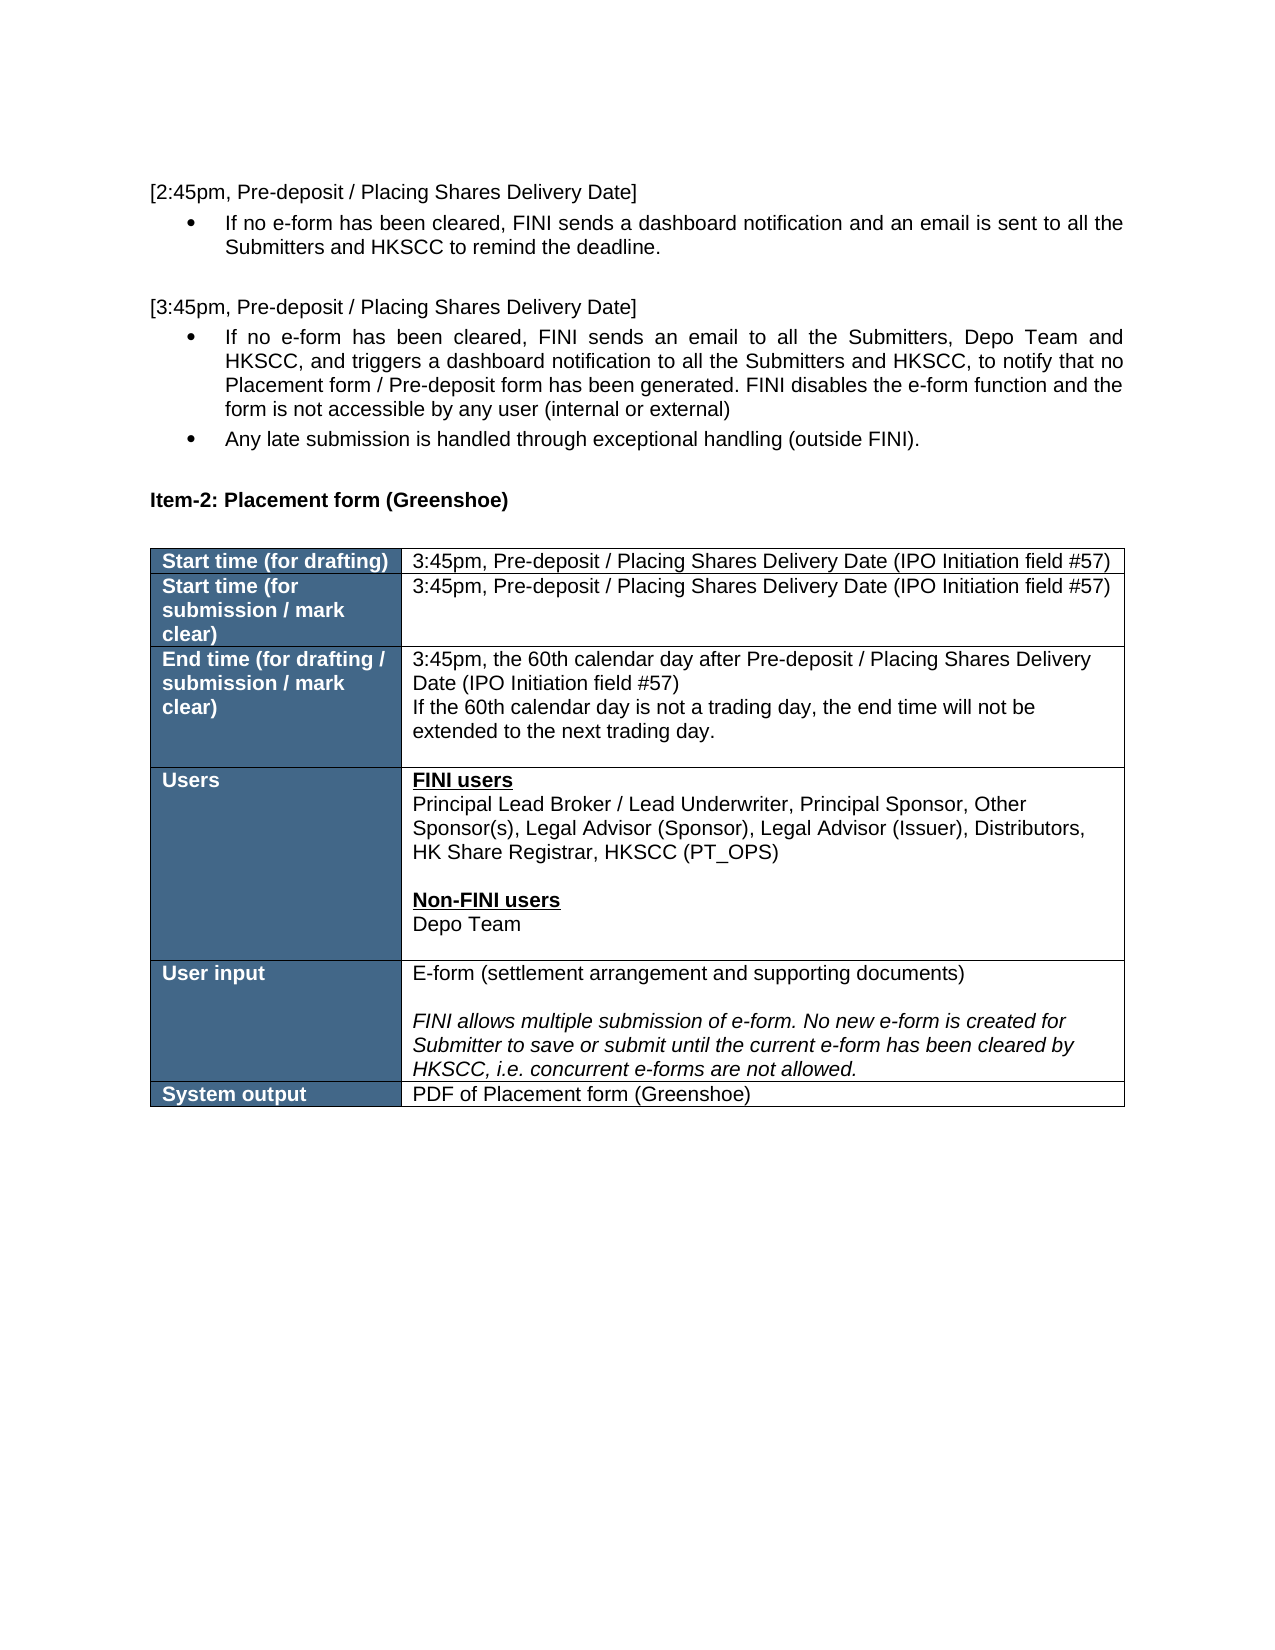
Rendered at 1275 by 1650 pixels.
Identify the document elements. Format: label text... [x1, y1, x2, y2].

table_cell Users [151, 768, 401, 960]
list Any late submission is handled through exceptional handling (outside FINI). [187, 427, 1125, 451]
table_header 3:45pm, Pre-deposit / Placing Shares Delivery Date (IPO Initiation field #57) [402, 549, 1124, 573]
table_cell End time (for drafting / submission / mark clear) [151, 647, 401, 767]
text [2:45pm, Pre-deposit / Placing Shares Delivery Date] [150, 180, 1125, 204]
table_cell 3:45pm, the 60th calendar day after Pre-deposit / Placing Shares Delivery Date (IPO Initiation field #57) If the 60th calendar day is not a trading day, the end time will not be extended to the next trading day. [402, 647, 1124, 767]
table_cell User input [151, 961, 401, 1081]
table_cell PDF of Placement form (Greenshoe) [402, 1082, 1124, 1106]
text [3:45pm, Pre-deposit / Placing Shares Delivery Date] [150, 295, 1125, 319]
table_cell System output [151, 1082, 401, 1106]
text Item-2: Placement form (Greenshoe) [150, 488, 1125, 512]
list If no e-form has been cleared, FINI sends a dashboard notification and an email is sent to all the Submitters and HKSCC to remind the deadline. [187, 210, 1125, 258]
table_cell Start time (for submission / mark clear) [151, 574, 401, 646]
table_cell FINI users Principal Lead Broker / Lead Underwriter, Principal Sponsor, Other Sponsor(s), Legal Advisor (Sponsor), Legal Advisor (Issuer), Distributors, HK Share Registrar, HKSCC (PT_OPS) Non-FINI users Depo Team [402, 768, 1124, 960]
list If no e-form has been cleared, FINI sends an email to all the Submitters, Depo Team and HKSCC, and triggers a dashboard notification to all the Submitters and HKSCC, to notify that no Placement form / Pre-deposit form has been generated. FINI disables the e-form function and the form is not accessible by any user (internal or external) [187, 325, 1125, 421]
table_cell E-form (settlement arrangement and supporting documents) FINI allows multiple submission of e-form. No new e-form is created for Submitter to save or submit until the current e-form has been cleared by HKSCC, i.e. concurrent e-forms are not allowed. [402, 961, 1124, 1081]
table_header Start time (for drafting) [151, 549, 401, 573]
table_cell 3:45pm, Pre-deposit / Placing Shares Delivery Date (IPO Initiation field #57) [402, 574, 1124, 646]
